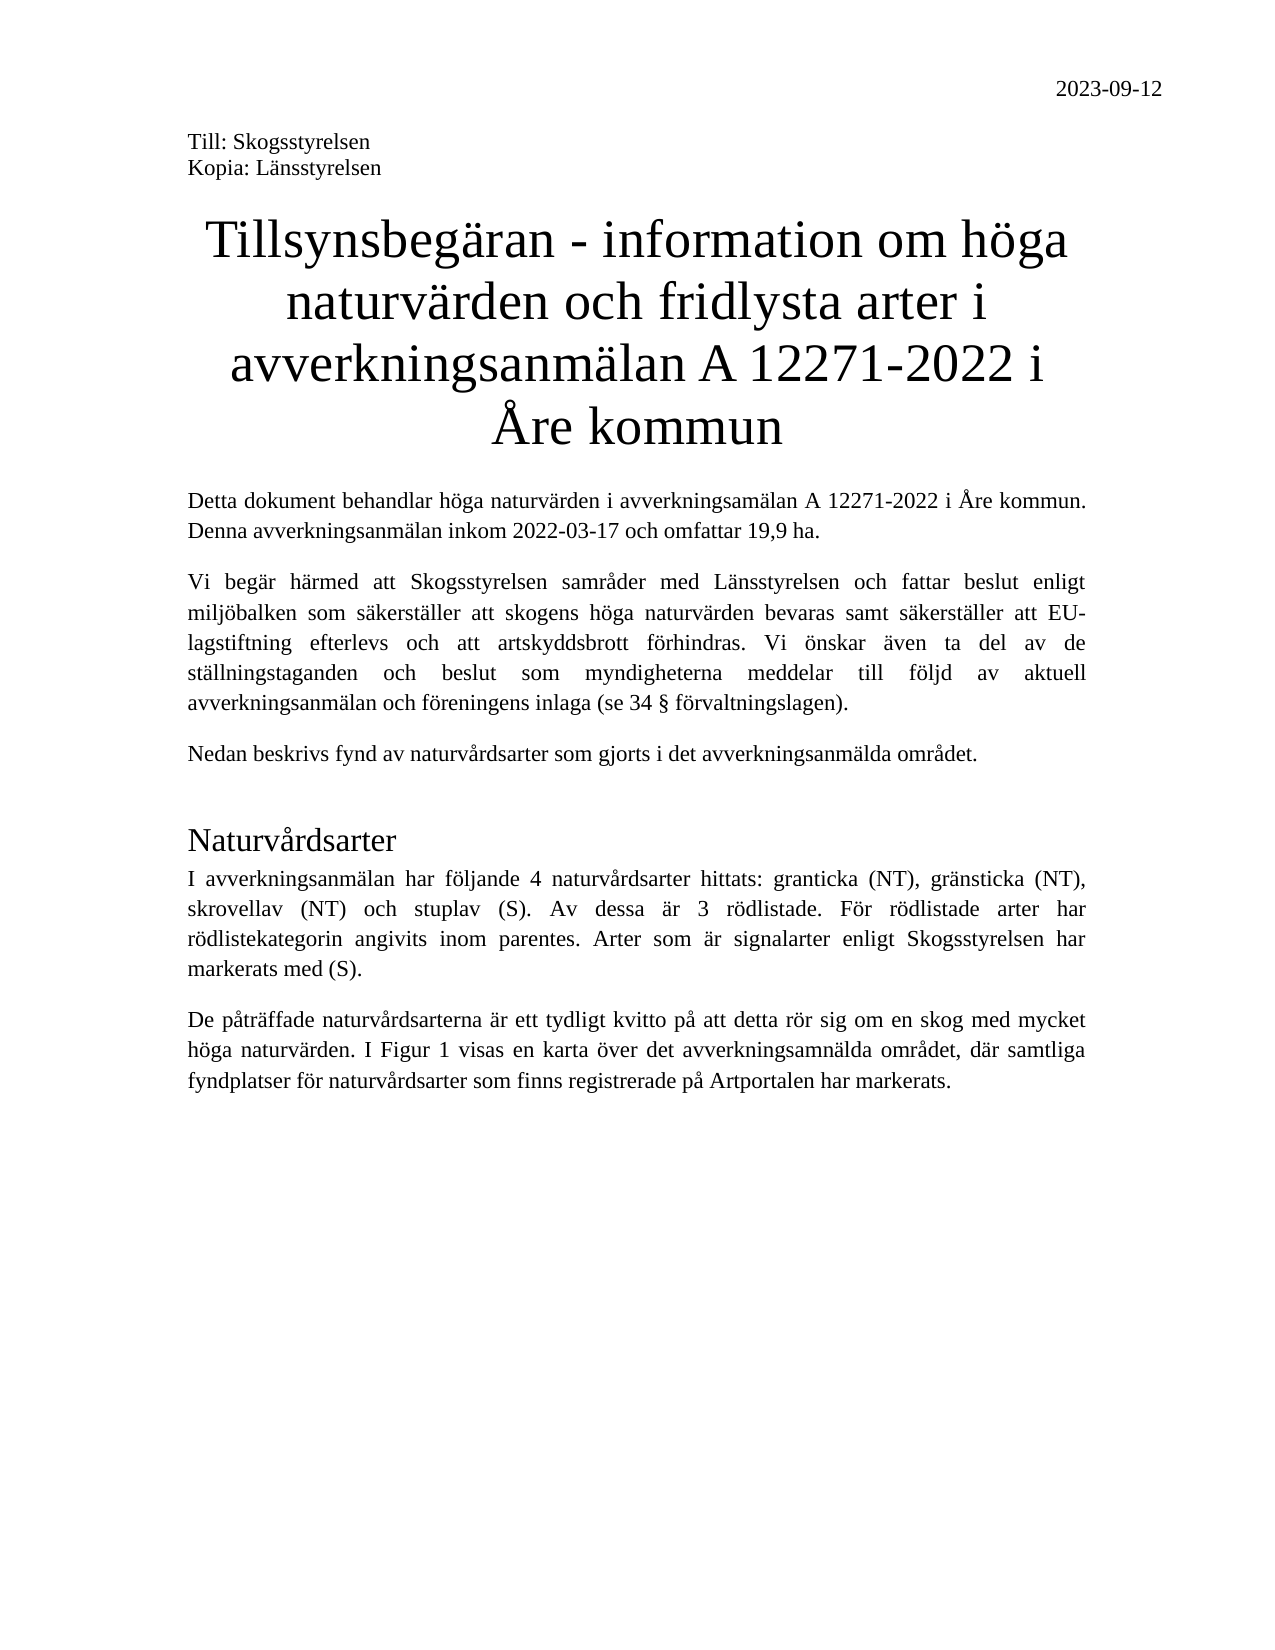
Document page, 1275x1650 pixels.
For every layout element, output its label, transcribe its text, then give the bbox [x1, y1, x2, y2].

subtitle Naturvårdsarter [187, 821, 1087, 859]
text De påträffade naturvårdsarterna är ett tydligt kvitto på att detta rör sig om en skog med mycket höga naturvärden. I Figur 1 visas en karta över det avverkningsamnälda området, där samtliga fyndplatser för naturvårdsarter som finns registrerade på Artportalen har markerats. [187, 1006, 1087, 1093]
title Tillsynsbegäran - information om höga naturvärden och fridlysta arter i avverkningsanmälan A 12271-2022 i Åre kommun [187, 207, 1087, 456]
text Nedan beskrivs fynd av naturvårdsarter som gjorts i det avverkningsanmälda området. [187, 740, 1087, 767]
text Vi begär härmed att Skogsstyrelsen samråder med Länsstyrelsen och fattar beslut enligt miljöbalken som säkerställer att skogens höga naturvärden bevaras samt säkerställer att EU-lagstiftning efterlevs och att artskyddsbrott förhindras. Vi önskar även ta del av de ställningstaganden och beslut som myndigheterna meddelar till följd av aktuell avverkningsanmälan och föreningens inlaga (se 34 § förvaltningslagen). [187, 568, 1087, 716]
text I avverkningsanmälan har följande 4 naturvårdsarter hittats: granticka (NT), gränsticka (NT), skrovellav (NT) och stuplav (S). Av dessa är 3 rödlistade. För rödlistade arter har rödlistekategorin angivits inom parentes. Arter som är signalarter enligt Skogsstyrelsen har markerats med (S). [187, 864, 1087, 982]
text Detta dokument behandlar höga naturvärden i avverkningsamälan A 12271-2022 i Åre kommun. Denna avverkningsanmälan inkom 2022-03-17 och omfattar 19,9 ha. [187, 487, 1087, 544]
